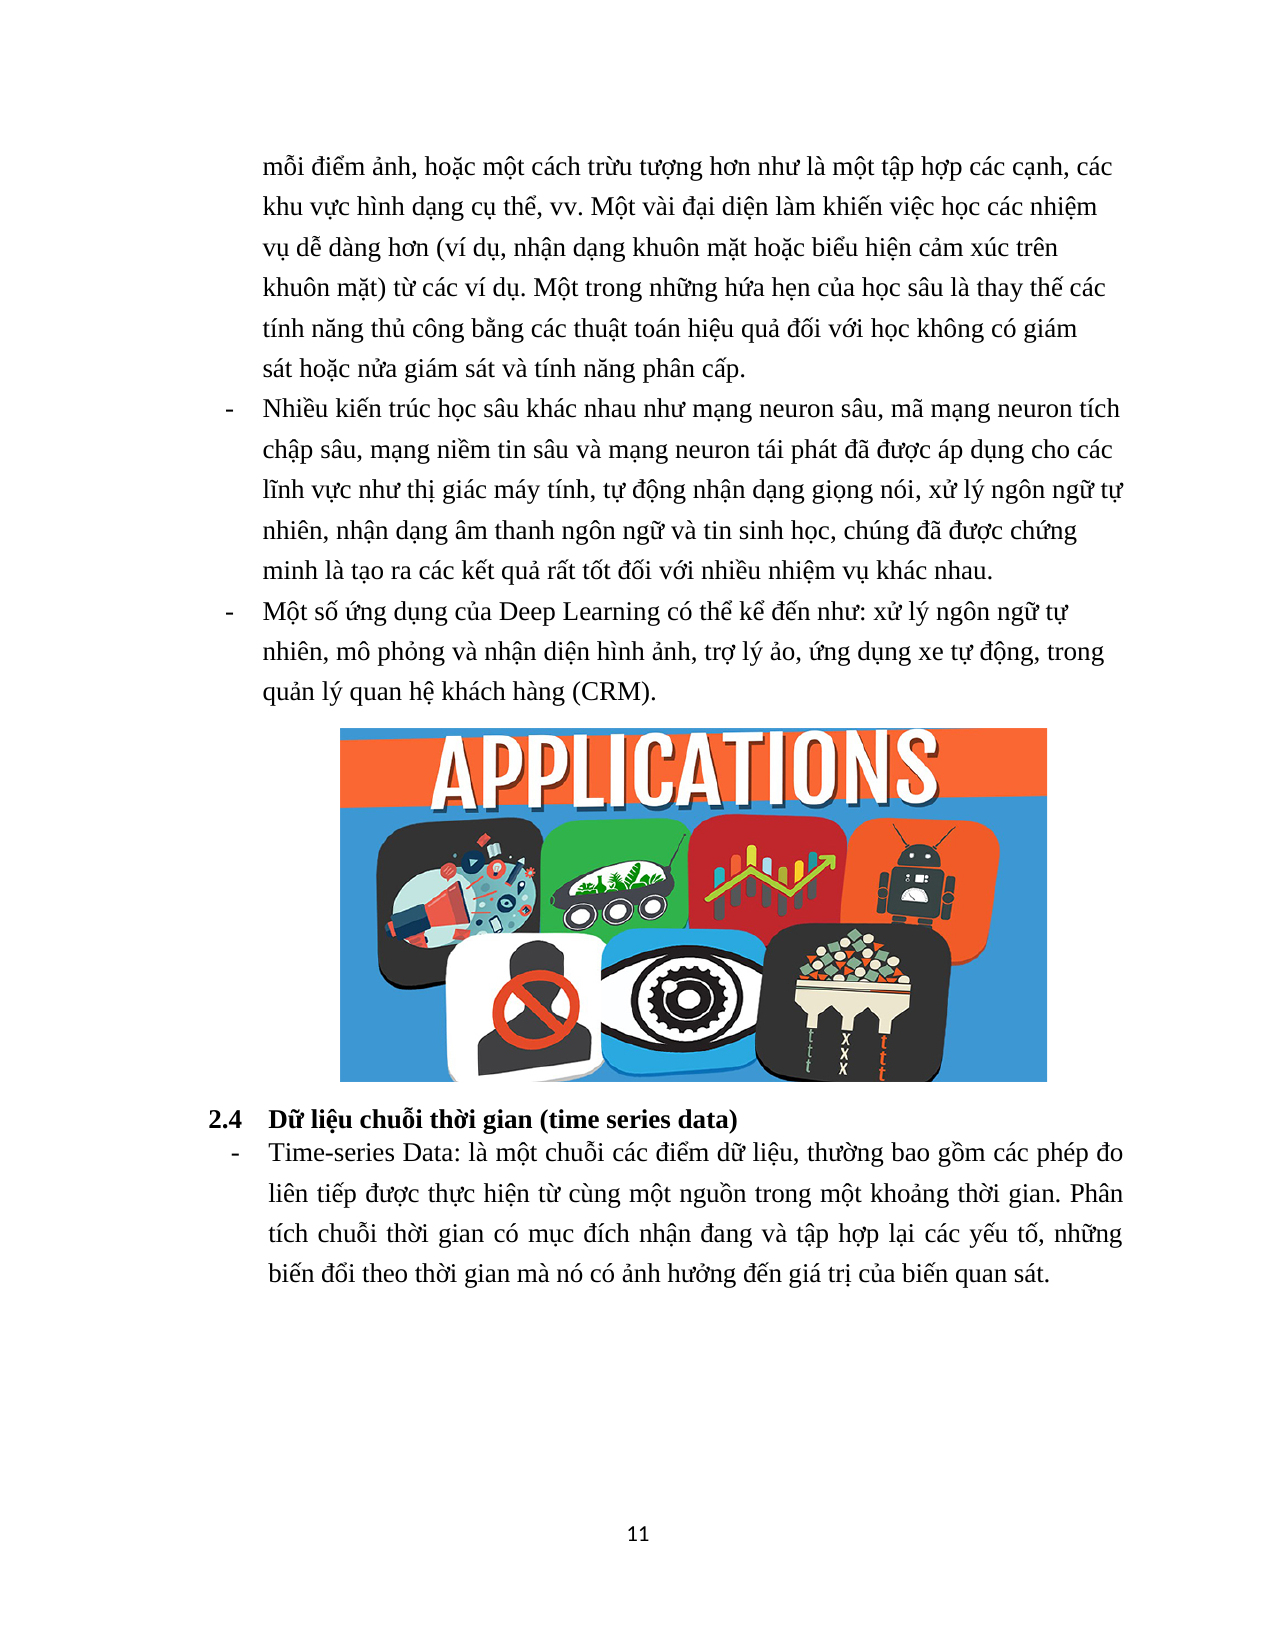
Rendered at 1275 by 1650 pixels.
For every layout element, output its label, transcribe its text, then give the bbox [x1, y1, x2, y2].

list Nhiều kiến trúc học sâu khác nhau như mạng neuron sâu, mã mạng neuron tích chập sâu, mạng niềm tin sâu và mạng neuron tái phát đã được áp dụng cho các lĩnh vực như thị giác máy tính, tự động nhận dạng giọng nói, xử lý ngôn ngữ tự nhiên, nhận dạng âm thanh ngôn ngữ và tin sinh học, chúng đã được chứng minh là tạo ra các kết quả rất tốt đối với nhiều nhiệm vụ khác nhau. [225, 392, 1125, 585]
list Một số ứng dụng của Deep Learning có thể kể đến như: xử lý ngôn ngữ tự nhiên, mô phỏng và nhận diện hình ảnh, trợ lý ảo, ứng dụng xe tự động, trong quản lý quan hệ khách hàng (CRM). [225, 594, 1125, 707]
subtitle Dữ liệu chuỗi thời gian (time series data) [208, 1103, 1125, 1134]
picture [340, 728, 1048, 1082]
list Time-series Data: là một chuỗi các điểm dữ liệu, thường bao gồm các phép đo liên tiếp được thực hiện từ cùng một nguồn trong một khoảng thời gian. Phân tích chuỗi thời gian có mục đích nhận đang và tập hợp lại các yếu tố, những biến đổi theo thời gian mà nó có ảnh hưởng đến giá trị của biến quan sát. [231, 1136, 1125, 1289]
